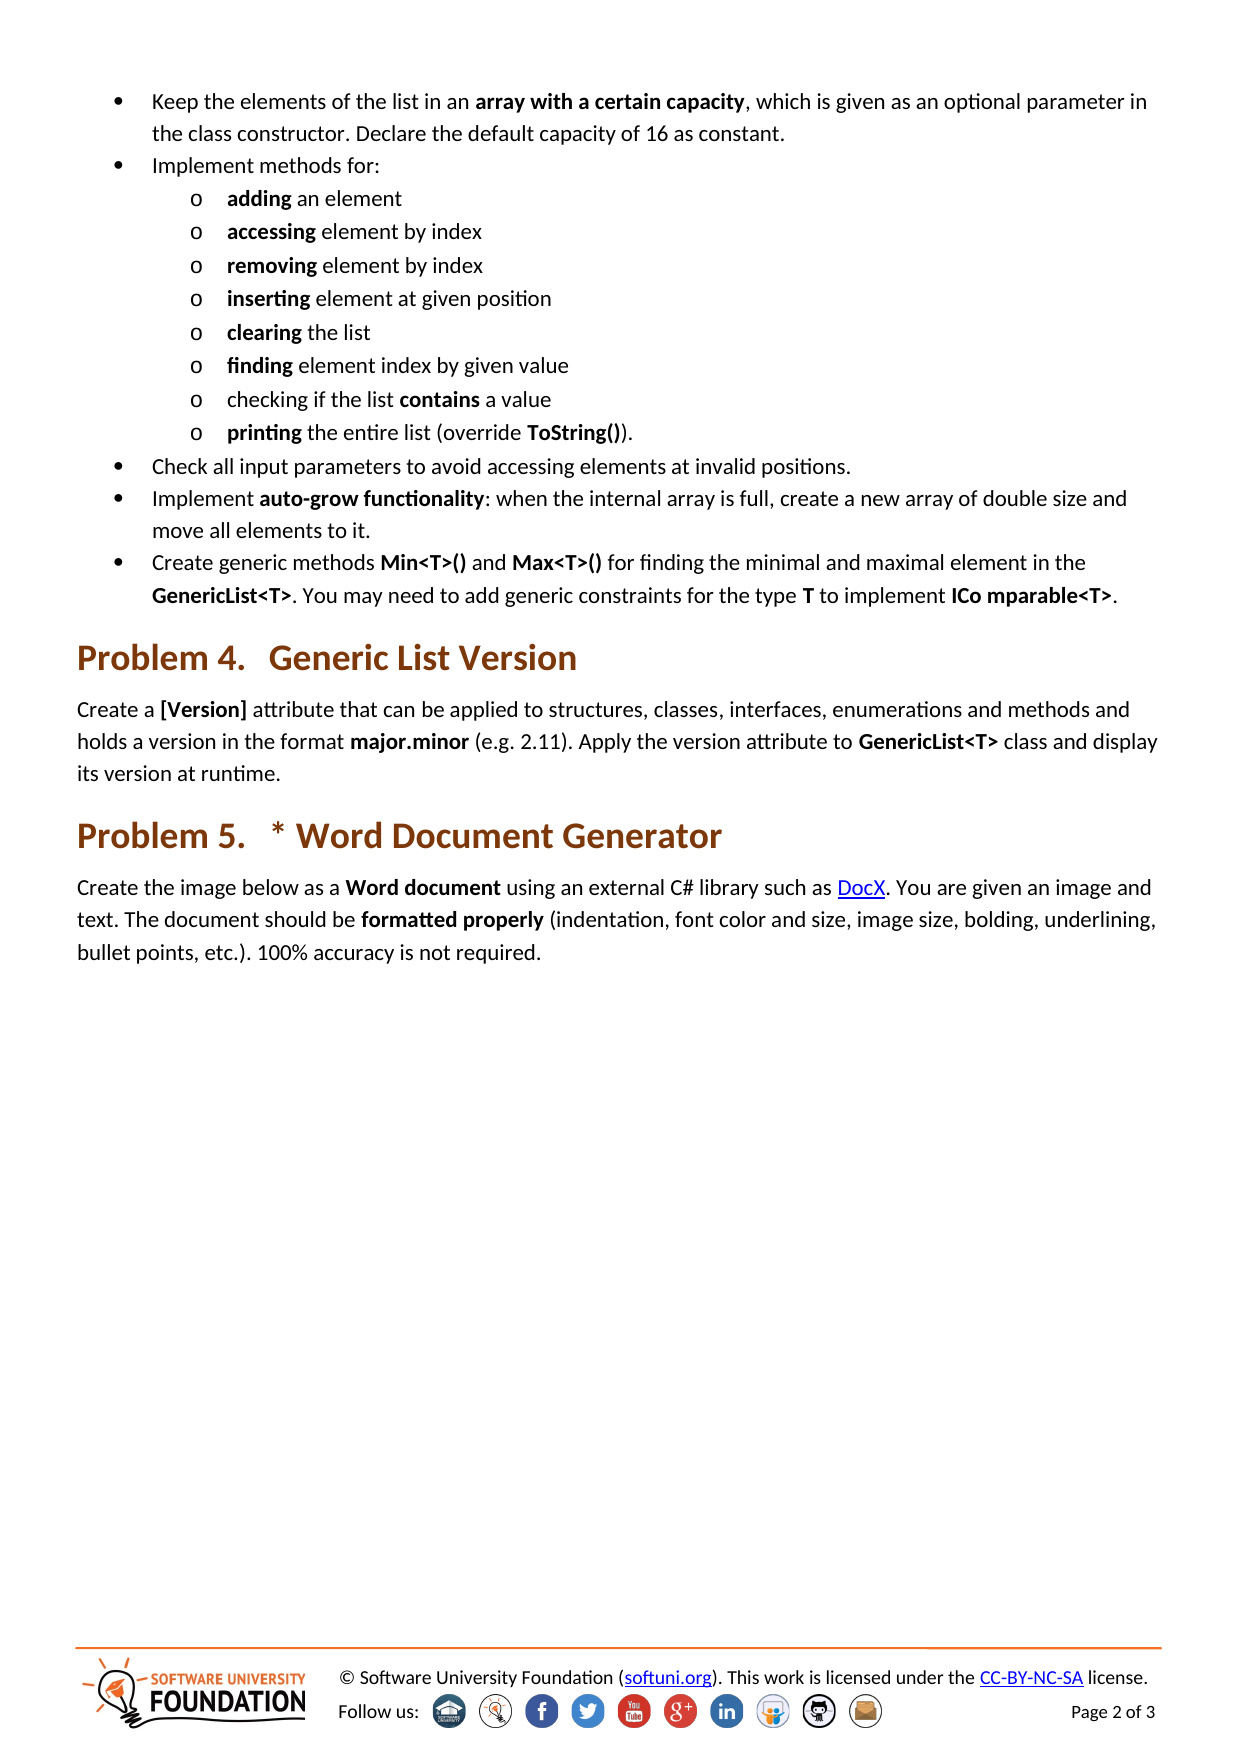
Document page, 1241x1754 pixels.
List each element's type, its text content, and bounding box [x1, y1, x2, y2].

picture [81, 1656, 305, 1729]
picture [571, 1694, 605, 1728]
list adding an element [189, 184, 1163, 213]
list Implement methods for: [114, 151, 1163, 179]
picture [802, 1694, 836, 1728]
picture [432, 1694, 466, 1728]
list Implement auto-grow functionality: when the internal array is full, create a new array of double size and move all elements to it. [114, 484, 1163, 544]
picture [479, 1694, 512, 1728]
list finding element index by given value [189, 351, 1163, 381]
picture [617, 1694, 651, 1728]
picture [756, 1694, 790, 1728]
text Create the image below as a Word document using an external C# library such as DocX. You are given an image and text. The document should be formatted properly (indentation, font color and size, image size, bolding, underlining, bullet points, etc.). 100% accuracy is not required. [77, 873, 1163, 966]
list printing the entire list (override ToString()). [189, 418, 1163, 448]
list accessing element by index [189, 217, 1163, 246]
list removing element by index [189, 251, 1163, 280]
text Create a [Version] attribute that can be applied to structures, classes, interfaces, enumerations and methods and holds a version in the format major.minor (e.g. 2.11). Apply the version attribute to GenericList<T> class and display its version at runtime. [77, 695, 1163, 787]
picture [849, 1694, 882, 1728]
list clearing the list [189, 318, 1163, 347]
list Create generic methods Min<T>() and Max<T>() for finding the minimal and maximal element in the GenericList<T>. You may need to add generic constraints for the type T to implement ICo mparable<T>. [114, 548, 1163, 609]
list Keep the elements of the list in an array with a certain capacity, which is given as an optional parameter in the class constructor. Declare the default capacity of 16 as constant. [114, 87, 1163, 147]
list checking if the list contains a value [189, 385, 1163, 414]
list inserting element at given position [189, 284, 1163, 313]
list Check all input parameters to avoid accessing elements at invalid positions. [114, 452, 1163, 480]
picture [525, 1694, 559, 1728]
picture [710, 1694, 744, 1728]
subtitle Generic List Version [77, 634, 1163, 679]
subtitle * Word Document Generator [77, 812, 1163, 858]
picture [664, 1694, 697, 1728]
